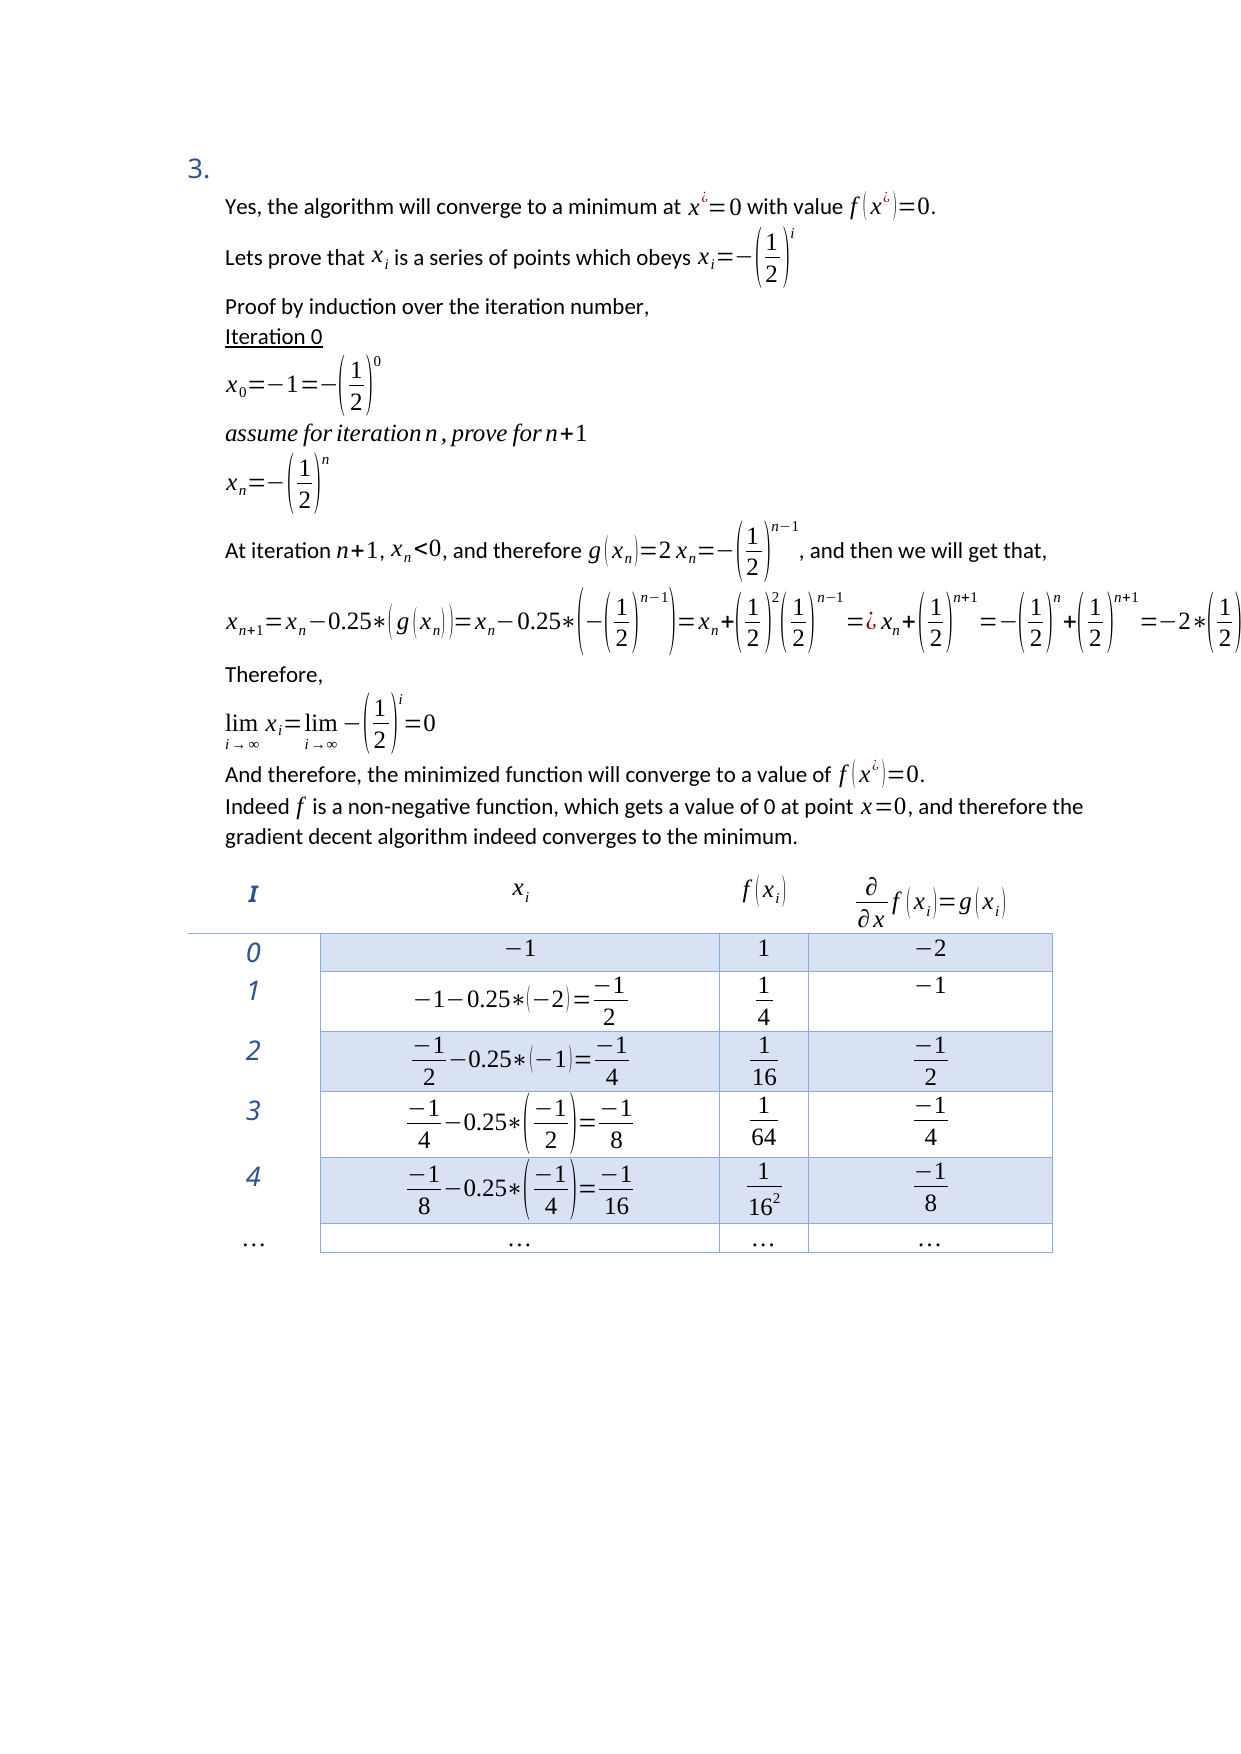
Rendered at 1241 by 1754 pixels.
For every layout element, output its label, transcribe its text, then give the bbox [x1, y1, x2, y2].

list Yes, the algorithm will converge to a minimum at with value . [225, 190, 1090, 222]
table_cell [321, 934, 719, 971]
table_header [720, 874, 808, 933]
table_cell [809, 1158, 1052, 1223]
table_cell [188, 1223, 320, 1252]
table_cell [809, 1092, 1052, 1157]
list Iteration 0 [225, 322, 1090, 350]
table_cell [809, 934, 1052, 971]
table_cell [321, 1158, 719, 1223]
table_cell [809, 972, 1052, 1031]
table_cell 0 [188, 934, 320, 971]
table_cell [321, 1092, 719, 1157]
table_header I [188, 874, 321, 933]
list Therefore, [225, 660, 1090, 688]
table_header [808, 874, 1052, 933]
table_cell [720, 1092, 808, 1157]
table_cell [321, 972, 719, 1031]
list And therefore, the minimized function will converge to a value of . [225, 758, 1090, 790]
table_cell 4 [188, 1157, 320, 1223]
table_cell [720, 1158, 808, 1223]
table_cell [720, 1032, 808, 1091]
table_cell [809, 1032, 1052, 1091]
table_cell 3 [188, 1091, 320, 1157]
table_cell 2 [188, 1031, 320, 1091]
table_cell [720, 1224, 808, 1252]
table_cell [321, 1032, 719, 1091]
list At iteration , , and therefore , and then we will get that, [225, 518, 1090, 583]
table_header [321, 874, 719, 933]
table_cell 1 [188, 971, 320, 1031]
table_cell [720, 972, 808, 1031]
list Lets prove that is a series of points which obeys [225, 224, 1090, 289]
table_cell [321, 1224, 719, 1252]
table_cell [720, 934, 808, 971]
list Indeed is a non-negative function, which gets a value of 0 at point , and therefore the gradient decent algorithm indeed converges to the minimum. [225, 792, 1090, 850]
list Proof by induction over the iteration number, [225, 292, 1090, 320]
table_cell [809, 1224, 1052, 1252]
